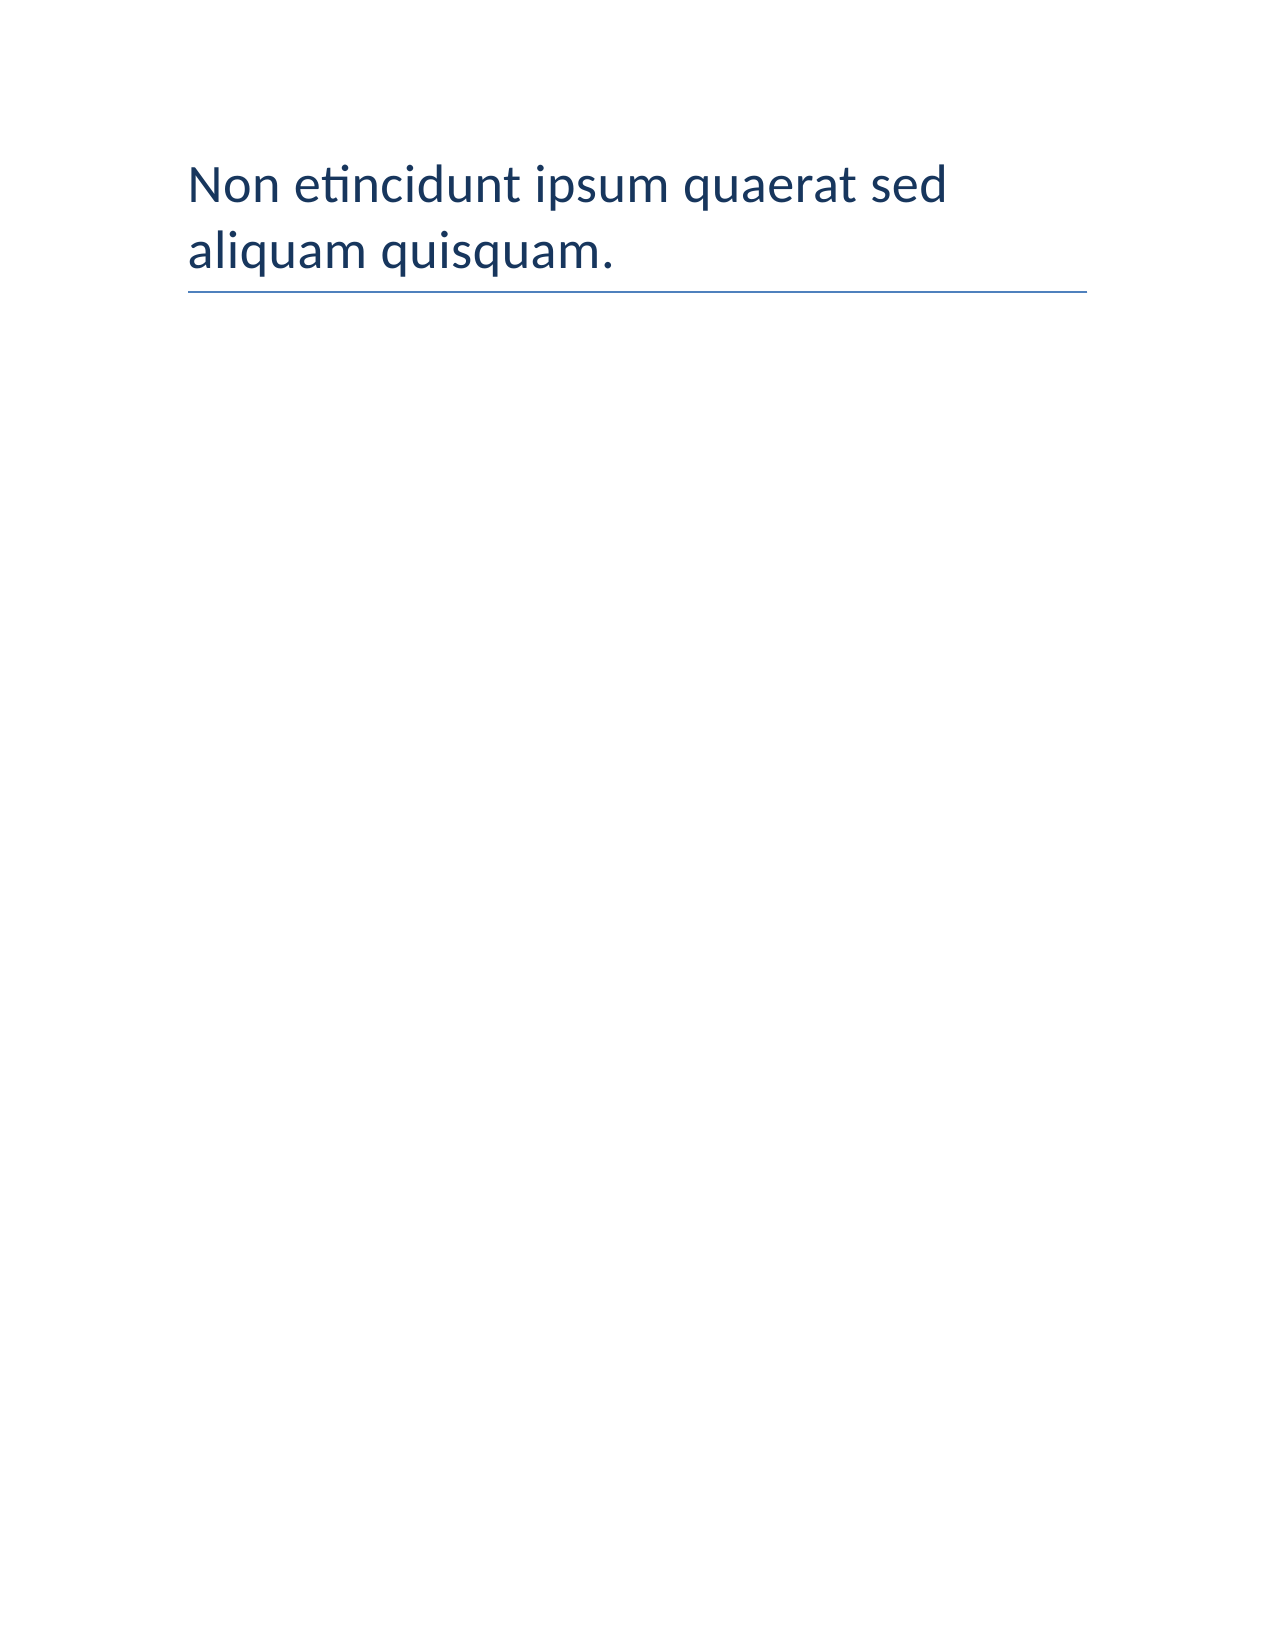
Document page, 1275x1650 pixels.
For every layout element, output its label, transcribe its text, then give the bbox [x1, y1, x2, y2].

title Non etincidunt ipsum quaerat sed aliquam quisquam. [187, 150, 1087, 293]
